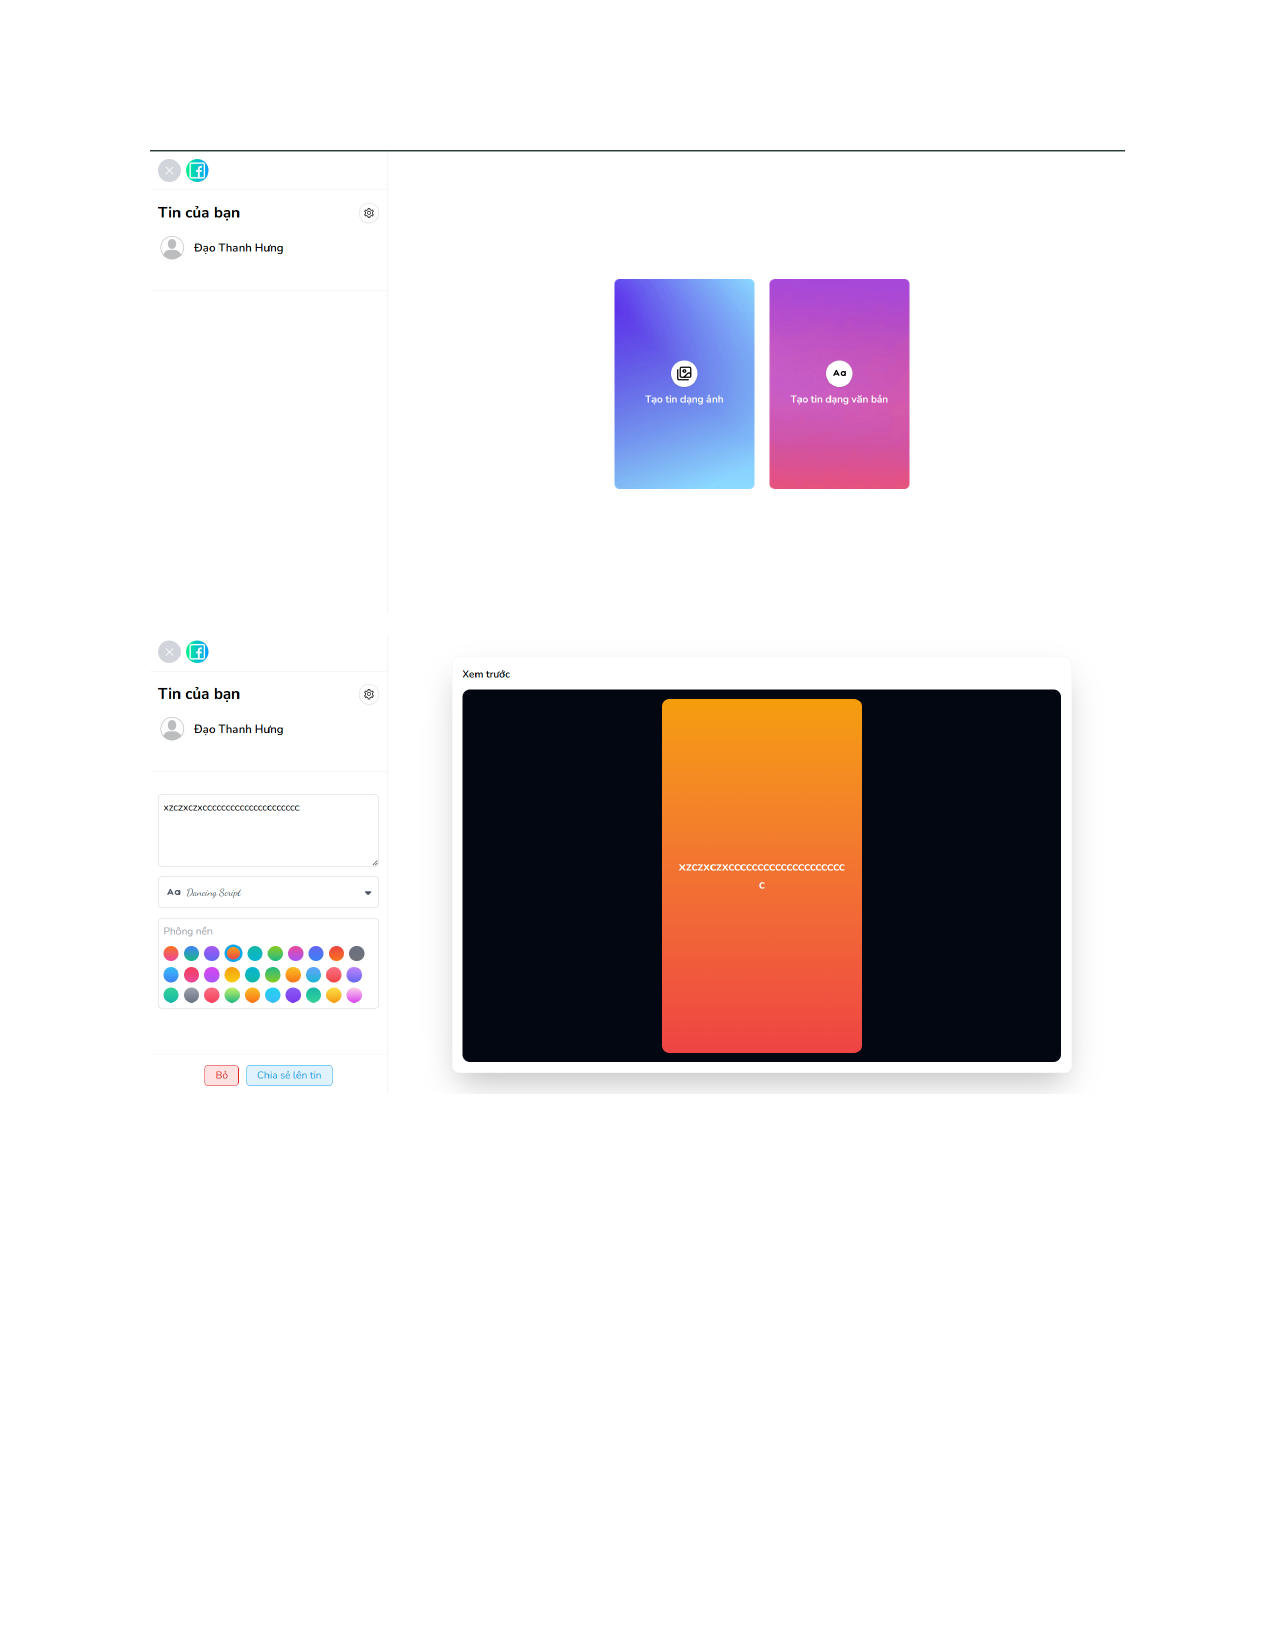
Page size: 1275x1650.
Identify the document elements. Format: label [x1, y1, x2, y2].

picture [150, 635, 1125, 1094]
picture [150, 150, 1125, 614]
